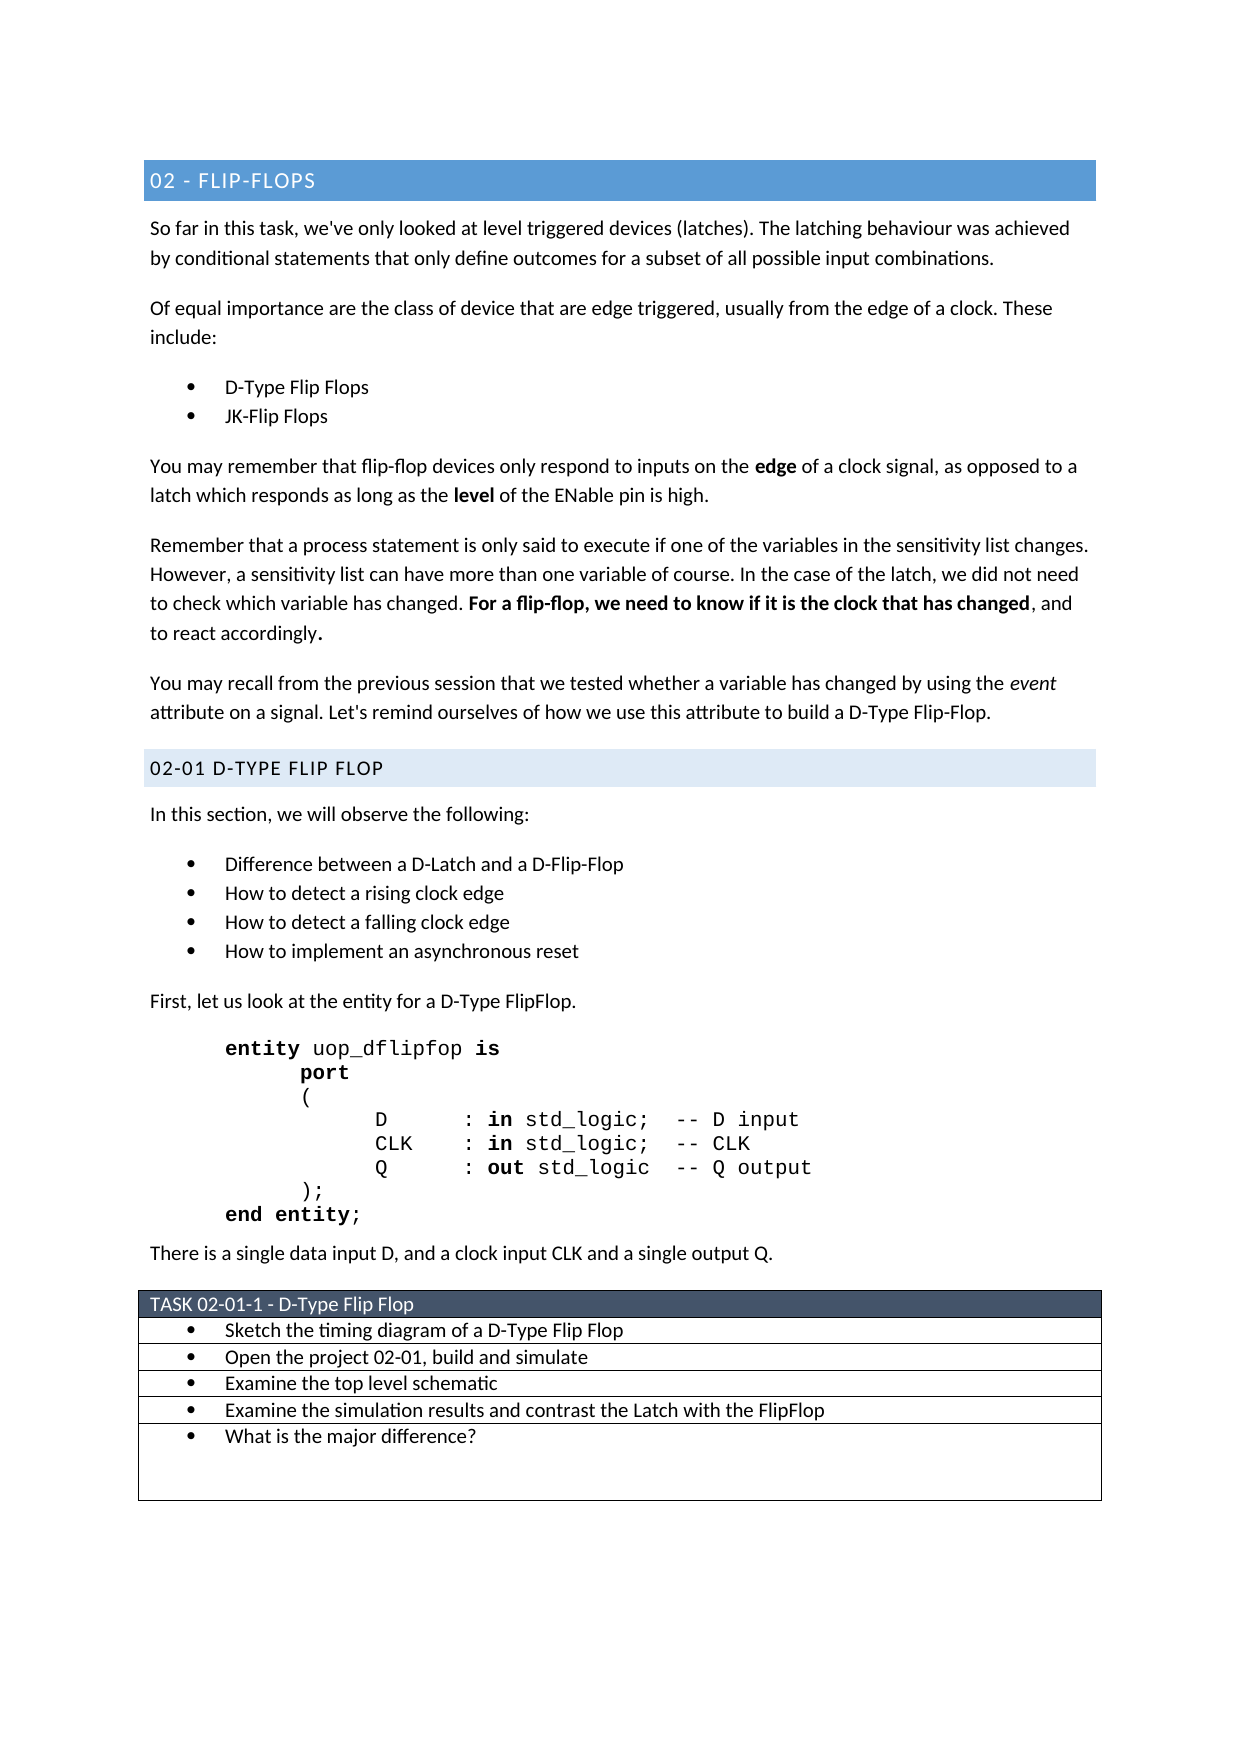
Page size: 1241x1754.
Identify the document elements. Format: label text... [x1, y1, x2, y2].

text ( [225, 1086, 1090, 1109]
text end entity; [225, 1204, 1090, 1228]
list How to detect a falling clock edge [187, 909, 1090, 935]
text port [225, 1062, 1090, 1086]
text Of equal importance are the class of device that are edge triggered, usually from the edge of a clock. These include: [150, 295, 1090, 349]
list How to detect a rising clock edge [187, 880, 1090, 906]
list How to implement an asynchronous reset [187, 938, 1090, 964]
list JK-Flip Flops [187, 403, 1090, 428]
text You may remember that flip-flop devices only respond to inputs on the edge of a clock signal, as opposed to a latch which responds as long as the level of the ENable pin is high. [150, 453, 1090, 508]
table_cell What is the major difference? [139, 1424, 1101, 1500]
text In this section, we will observe the following: [150, 801, 1090, 826]
table_cell Examine the top level schematic [139, 1371, 1101, 1396]
text You may recall from the previous session that we tested whether a variable has changed by using the event attribute on a signal. Let's remind ourselves of how we use this attribute to build a D-Type Flip-Flop. [150, 670, 1090, 724]
text First, let us look at the entity for a D-Type FlipFlop. [150, 988, 1090, 1014]
table_header TASK 02-01-1 - D-Type Flip Flop [139, 1291, 1101, 1317]
subtitle 02-01 D-Type Flip Flop [150, 755, 1090, 781]
table_cell Open the project 02-01, build and simulate [139, 1344, 1101, 1369]
subtitle 02 - Flip-Flops [150, 167, 1090, 195]
list D-Type Flip Flops [187, 374, 1090, 399]
text Remember that a process statement is only said to execute if one of the variables in the sensitivity list changes. However, a sensitivity list can have more than one variable of course. In the case of the latch, we did not need to check which variable has changed. For a flip-flop, we need to know if it is the clock that has changed, and to react accordingly. [150, 532, 1090, 645]
text There is a single data input D, and a clock input CLK and a single output Q. [150, 1240, 1090, 1266]
list Difference between a D-Latch and a D-Flip-Flop [187, 851, 1090, 876]
text entity uop_dflipfop is [225, 1038, 1090, 1062]
table_cell Examine the simulation results and contrast the Latch with the FlipFlop [139, 1397, 1101, 1422]
text Q : out std_logic -- Q output [225, 1157, 1090, 1180]
text D : in std_logic; -- D input [225, 1109, 1090, 1133]
table_cell Sketch the timing diagram of a D-Type Flip Flop [139, 1318, 1101, 1343]
text CLK : in std_logic; -- CLK [225, 1133, 1090, 1157]
text So far in this task, we've only looked at level triggered devices (latches). The latching behaviour was achieved by conditional statements that only define outcomes for a subset of all possible input combinations. [150, 216, 1090, 270]
text ); [225, 1180, 1090, 1204]
